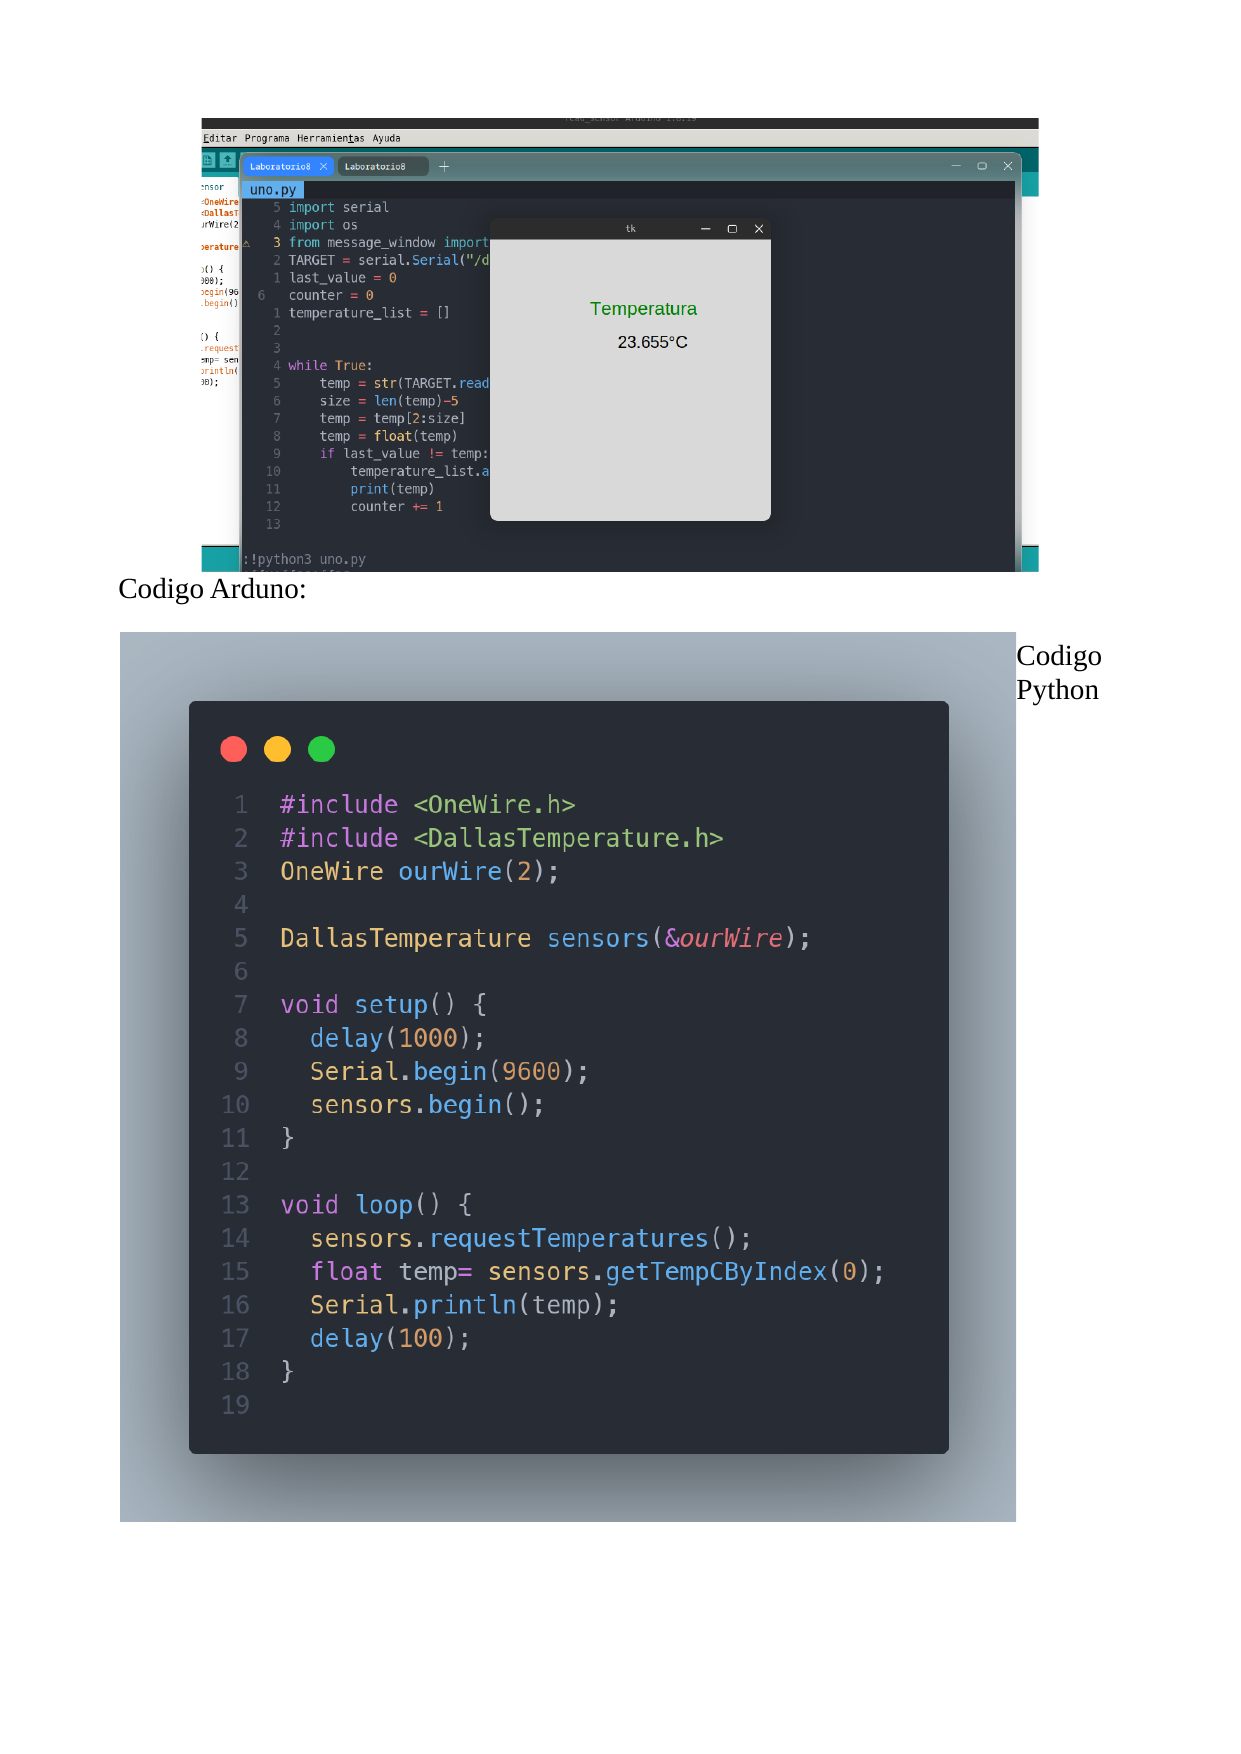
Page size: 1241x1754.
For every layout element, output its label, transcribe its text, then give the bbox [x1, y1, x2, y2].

picture [120, 632, 1017, 1522]
picture [201, 118, 1039, 572]
text Codigo Python [1017, 638, 1122, 705]
